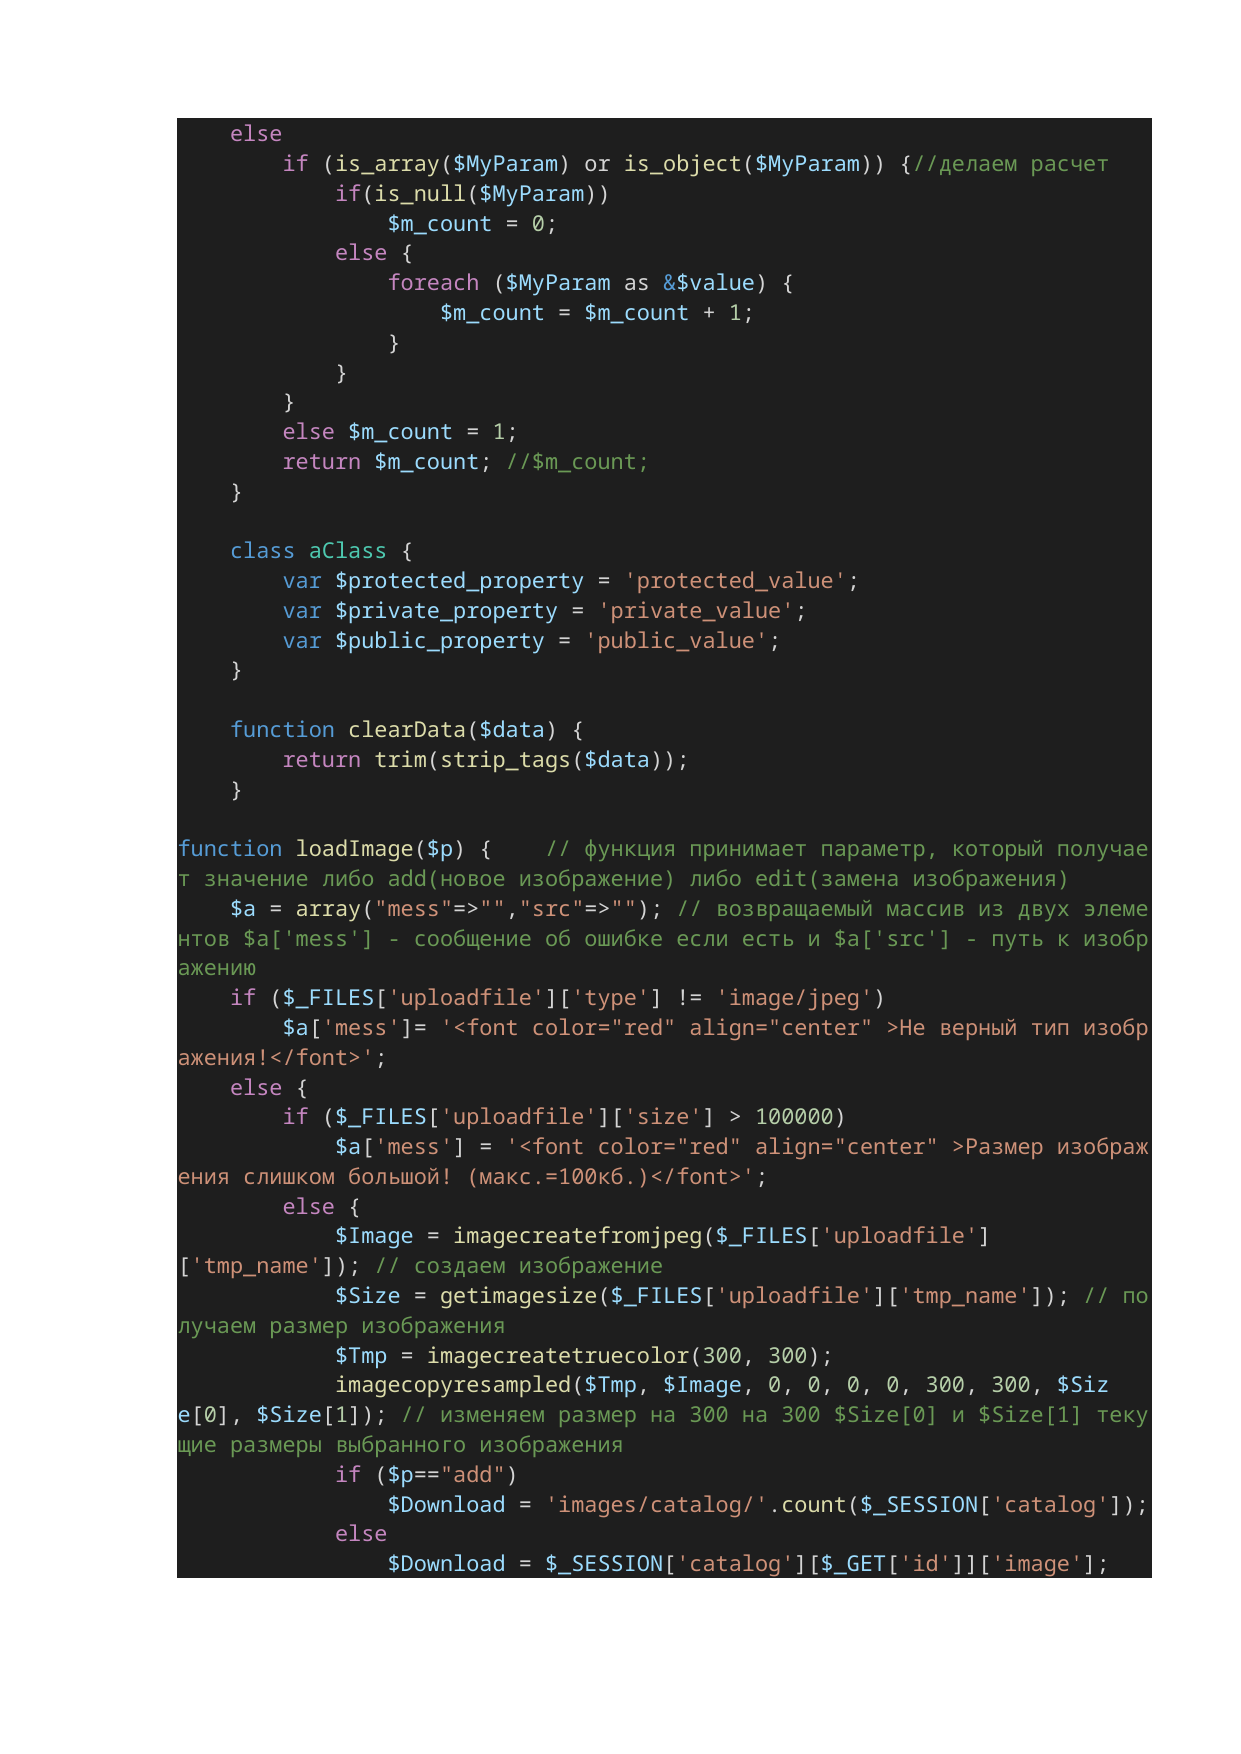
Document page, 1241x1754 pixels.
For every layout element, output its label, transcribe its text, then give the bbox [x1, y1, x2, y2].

text else [177, 118, 1152, 148]
text else { [177, 237, 1152, 267]
text function clearData($data) { [177, 714, 1152, 744]
text } [177, 476, 1152, 505]
text $a['mess'] = '<font color="red" align="center" >Размер изображения слишком большой! (макс.=100кб.)</font>'; [177, 1131, 1152, 1191]
text $a = array("mess"=>"","src"=>""); // возвращаемый массив из двух элементов $a['mess'] - сообщение об ошибке если есть и $a['src'] - путь к изображению [177, 893, 1152, 982]
text $Download = $_SESSION['catalog'][$_GET['id']]['image']; [177, 1548, 1152, 1578]
text var $public_property = 'public_value'; [177, 624, 1152, 654]
text else { [177, 1191, 1152, 1220]
text $Download = 'images/catalog/'.count($_SESSION['catalog']); [177, 1488, 1152, 1518]
text $m_count = 0; [177, 207, 1152, 237]
text if ($_FILES['uploadfile']['type'] != 'image/jpeg') [177, 982, 1152, 1012]
text $a['mess']= '<font color="red" align="center" >Не верный тип изображения!</font>'; [177, 1012, 1152, 1071]
text return trim(strip_tags($data)); [177, 744, 1152, 773]
text foreach ($MyParam as &$value) { [177, 267, 1152, 297]
text var $protected_property = 'protected_value'; [177, 565, 1152, 595]
text $Size = getimagesize($_FILES['uploadfile']['tmp_name']); // получаем размер изображения [177, 1280, 1152, 1339]
text if(is_null($MyParam)) [177, 178, 1152, 207]
text } [177, 356, 1152, 386]
text return $m_count; //$m_count; [177, 446, 1152, 476]
text } [177, 386, 1152, 416]
text else { [177, 1071, 1152, 1101]
text } [177, 654, 1152, 684]
text $Image = imagecreatefromjpeg($_FILES['uploadfile']['tmp_name']); // создаем изображение [177, 1220, 1152, 1280]
text else $m_count = 1; [177, 416, 1152, 446]
text else [177, 1518, 1152, 1548]
text $Tmp = imagecreatetruecolor(300, 300); [177, 1339, 1152, 1369]
text } [177, 327, 1152, 356]
text class aClass { [177, 535, 1152, 565]
text if (is_array($MyParam) or is_object($MyParam)) {//делаем расчет [177, 148, 1152, 178]
text if ($_FILES['uploadfile']['size'] > 100000) [177, 1101, 1152, 1131]
text if ($p=="add") [177, 1459, 1152, 1488]
text function loadImage($p) { // функция принимает параметр, который получает значение либо add(новое изображение) либо edit(замена изображения) [177, 833, 1152, 893]
text var $private_property = 'private_value'; [177, 595, 1152, 624]
text } [177, 773, 1152, 803]
text $m_count = $m_count + 1; [177, 297, 1152, 327]
text imagecopyresampled($Tmp, $Image, 0, 0, 0, 0, 300, 300, $Size[0], $Size[1]); // изменяем размер на 300 на 300 $Size[0] и $Size[1] текущие размеры выбранного изображения [177, 1369, 1152, 1459]
